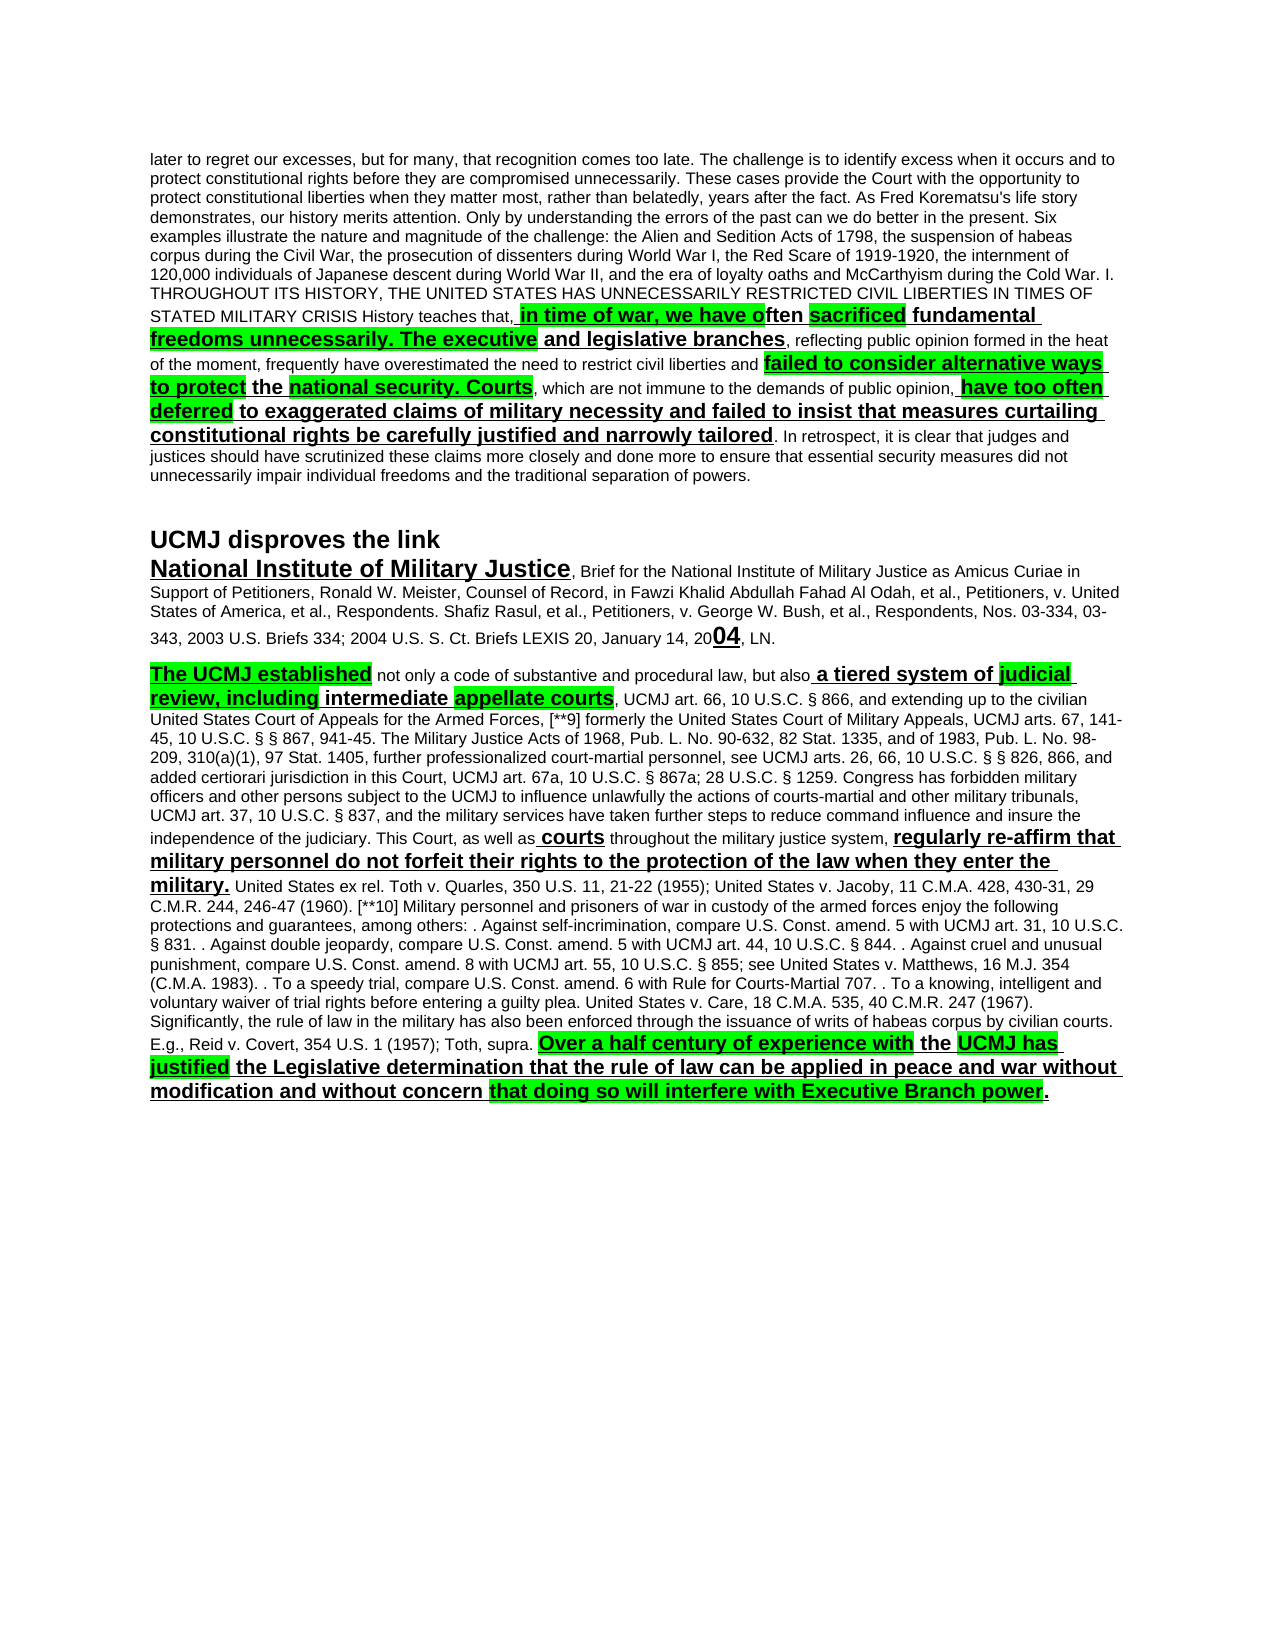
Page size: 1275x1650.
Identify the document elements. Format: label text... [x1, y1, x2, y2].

text UCMJ disproves the link [150, 525, 1125, 554]
text The UCMJ established not only a code of substantive and procedural law, but also a tiered system of judicial review, including intermediate appellate courts, UCMJ art. 66, 10 U.S.C. § 866, and extending up to the civilian United States Court of Appeals for the Armed Forces, [**9] formerly the United States Court of Military Appeals, UCMJ arts. 67, 141-45, 10 U.S.C. § § 867, 941-45. The Military Justice Acts of 1968, Pub. L. No. 90-632, 82 Stat. 1335, and of 1983, Pub. L. No. 98-209, 310(a)(1), 97 Stat. 1405, further professionalized court-martial personnel, see UCMJ arts. 26, 66, 10 U.S.C. § § 826, 866, and added certiorari jurisdiction in this Court, UCMJ art. 67a, 10 U.S.C. § 867a; 28 U.S.C. § 1259. Congress has forbidden military officers and other persons subject to the UCMJ to influence unlawfully the actions of courts-martial and other military tribunals, UCMJ art. 37, 10 U.S.C. § 837, and the military services have taken further steps to reduce command influence and insure the independence of the judiciary. This Court, as well as courts throughout the military justice system, regularly re-affirm that military personnel do not forfeit their rights to the protection of the law when they enter the military. United States ex rel. Toth v. Quarles, 350 U.S. 11, 21-22 (1955); United States v. Jacoby, 11 C.M.A. 428, 430-31, 29 C.M.R. 244, 246-47 (1960). [**10] Military personnel and prisoners of war in custody of the armed forces enjoy the following protections and guarantees, among others: . Against self-incrimination, compare U.S. Const. amend. 5 with UCMJ art. 31, 10 U.S.C. § 831. . Against double jeopardy, compare U.S. Const. amend. 5 with UCMJ art. 44, 10 U.S.C. § 844. . Against cruel and unusual punishment, compare U.S. Const. amend. 8 with UCMJ art. 55, 10 U.S.C. § 855; see United States v. Matthews, 16 M.J. 354 (C.M.A. 1983). . To a speedy trial, compare U.S. Const. amend. 6 with Rule for Courts-Martial 707. . To a knowing, intelligent and voluntary waiver of trial rights before entering a guilty plea. United States v. Care, 18 C.M.A. 535, 40 C.M.R. 247 (1967). Significantly, the rule of law in the military has also been enforced through the issuance of writs of habeas corpus by civilian courts. E.g., Reid v. Covert, 354 U.S. 1 (1957); Toth, supra. Over a half century of experience with the UCMJ has justified the Legislative determination that the rule of law can be applied in peace and war without modification and without concern that doing so will interfere with Executive Branch power. [150, 662, 1125, 1103]
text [150, 150, 1125, 485]
text National Institute of Military Justice, Brief for the National Institute of Military Justice as Amicus Curiae in Support of Petitioners, Ronald W. Meister, Counsel of Record, in Fawzi Khalid Abdullah Fahad Al Odah, et al., Petitioners, v. United States of America, et al., Respondents. Shafiz Rasul, et al., Petitioners, v. George W. Bush, et al., Respondents, Nos. 03-334, 03-343, 2003 U.S. Briefs 334; 2004 U.S. S. Ct. Briefs LEXIS 20, January 14, 2004, LN. [150, 554, 1125, 650]
